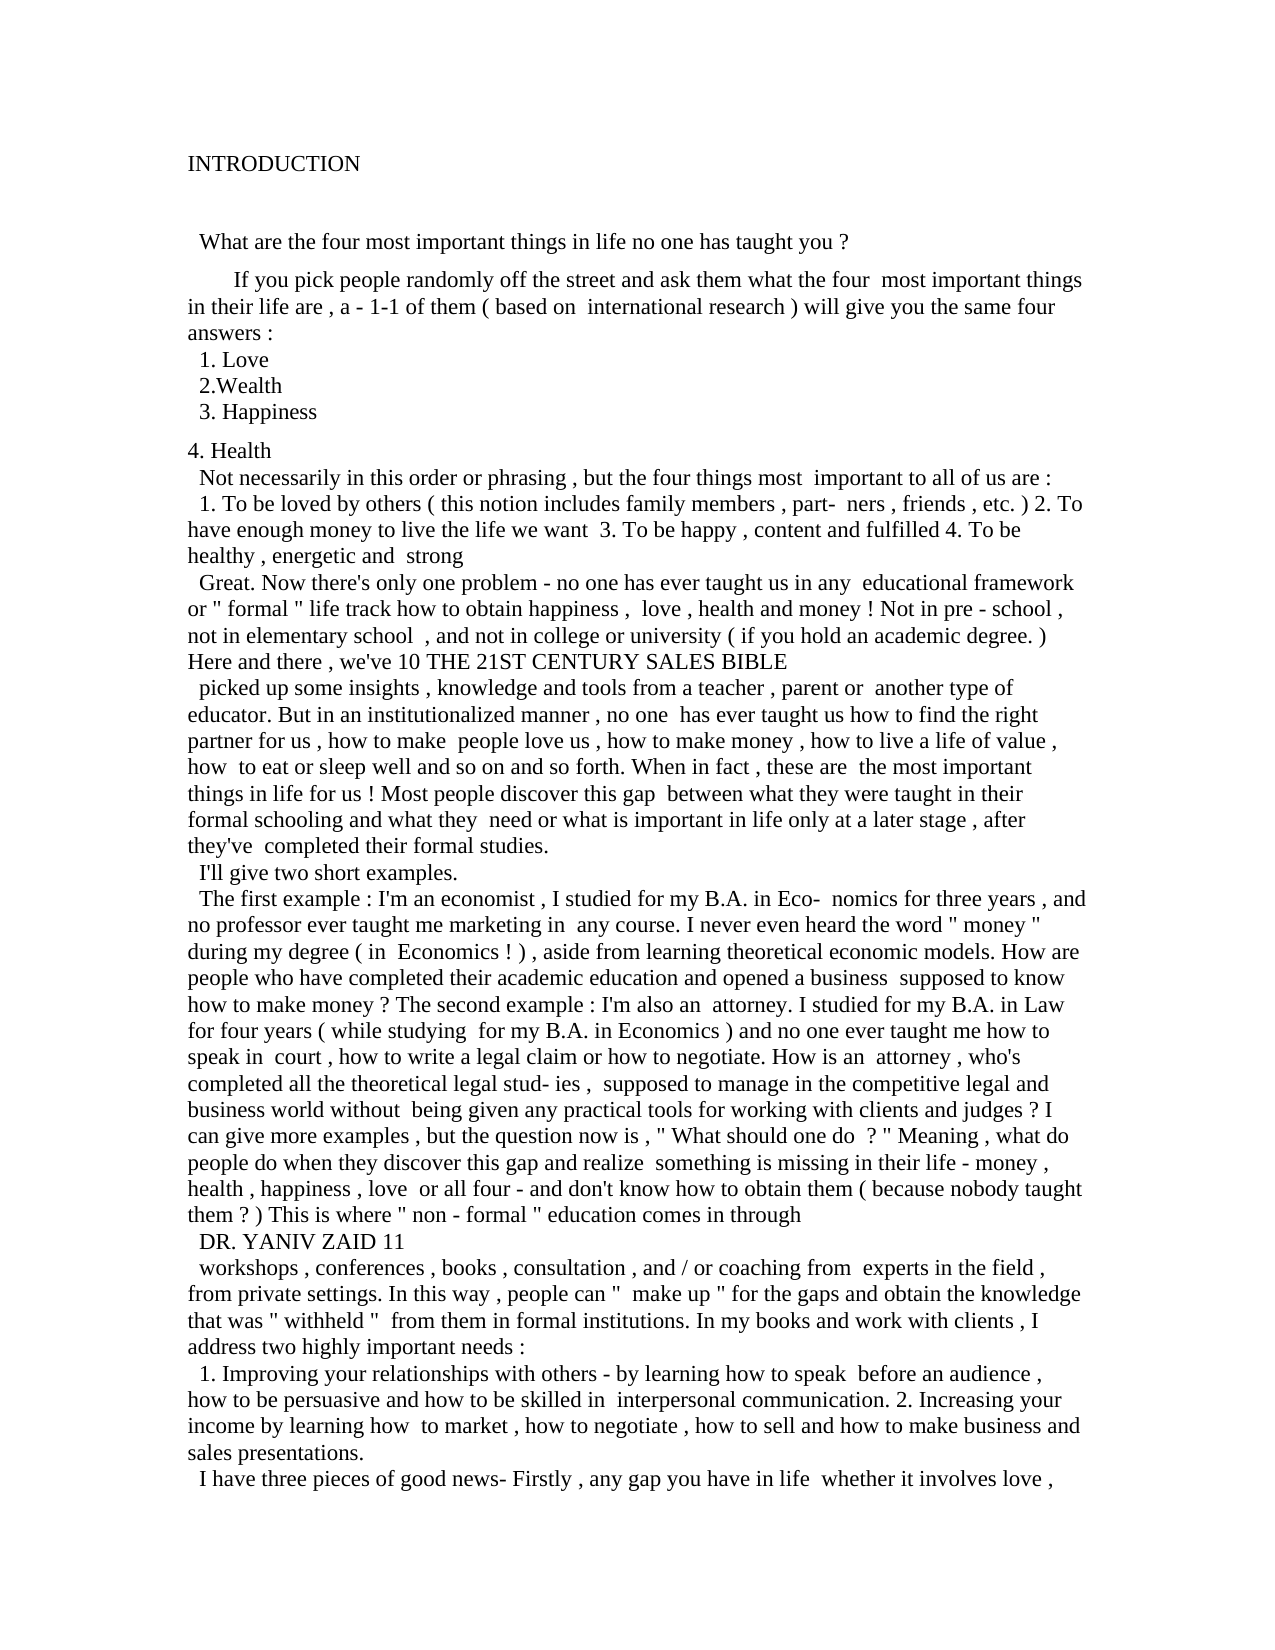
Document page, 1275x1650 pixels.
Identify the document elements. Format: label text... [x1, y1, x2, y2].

text INTRODUCTION [187, 150, 1087, 176]
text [187, 437, 1087, 1491]
text If you pick people randomly off the street and ask them what the four most important things in their life are , a - 1-1 of them ( based on international research ) will give you the same four answers : 1. Love 2.Wealth 3. Happiness [187, 267, 1087, 425]
text What are the four most important things in life no one has taught you ? [187, 228, 1087, 254]
